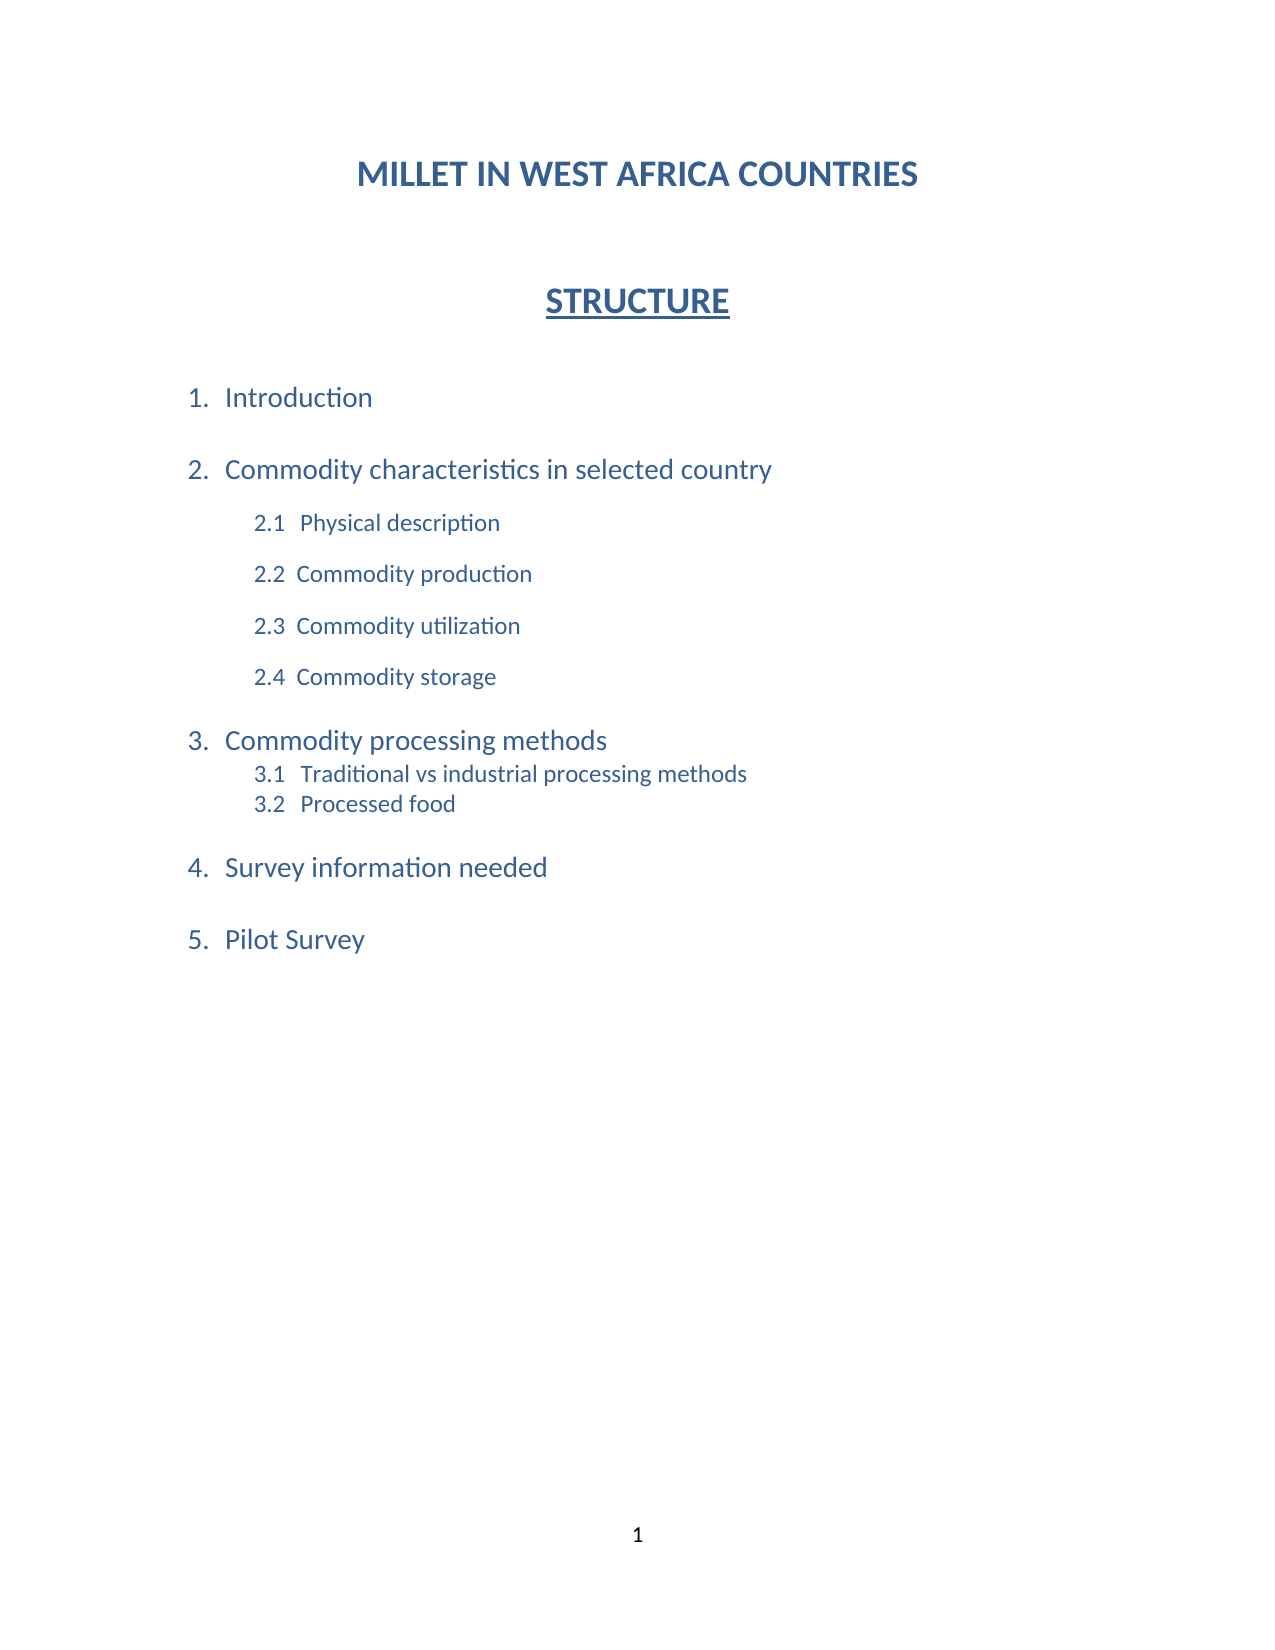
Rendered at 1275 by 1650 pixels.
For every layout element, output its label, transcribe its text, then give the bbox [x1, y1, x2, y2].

text 2.3 Commodity utilization [224, 610, 1125, 641]
text MILLET IN WEST AFRICA COUNTRIES [150, 150, 1125, 196]
text 2.1 Physical description [224, 507, 1125, 538]
list Pilot Survey [187, 921, 1125, 956]
list Traditional vs industrial processing methods [253, 758, 1125, 788]
text 2.4 Commodity storage [224, 661, 1125, 692]
text 2.2 Commodity production [224, 559, 1125, 589]
list Commodity processing methods [187, 722, 1125, 758]
list Processed food [253, 788, 1125, 819]
list Survey information needed [187, 849, 1125, 885]
text STRUCTURE [150, 277, 1125, 323]
list Commodity characteristics in selected country [187, 451, 1125, 486]
list Introduction [187, 379, 1125, 415]
